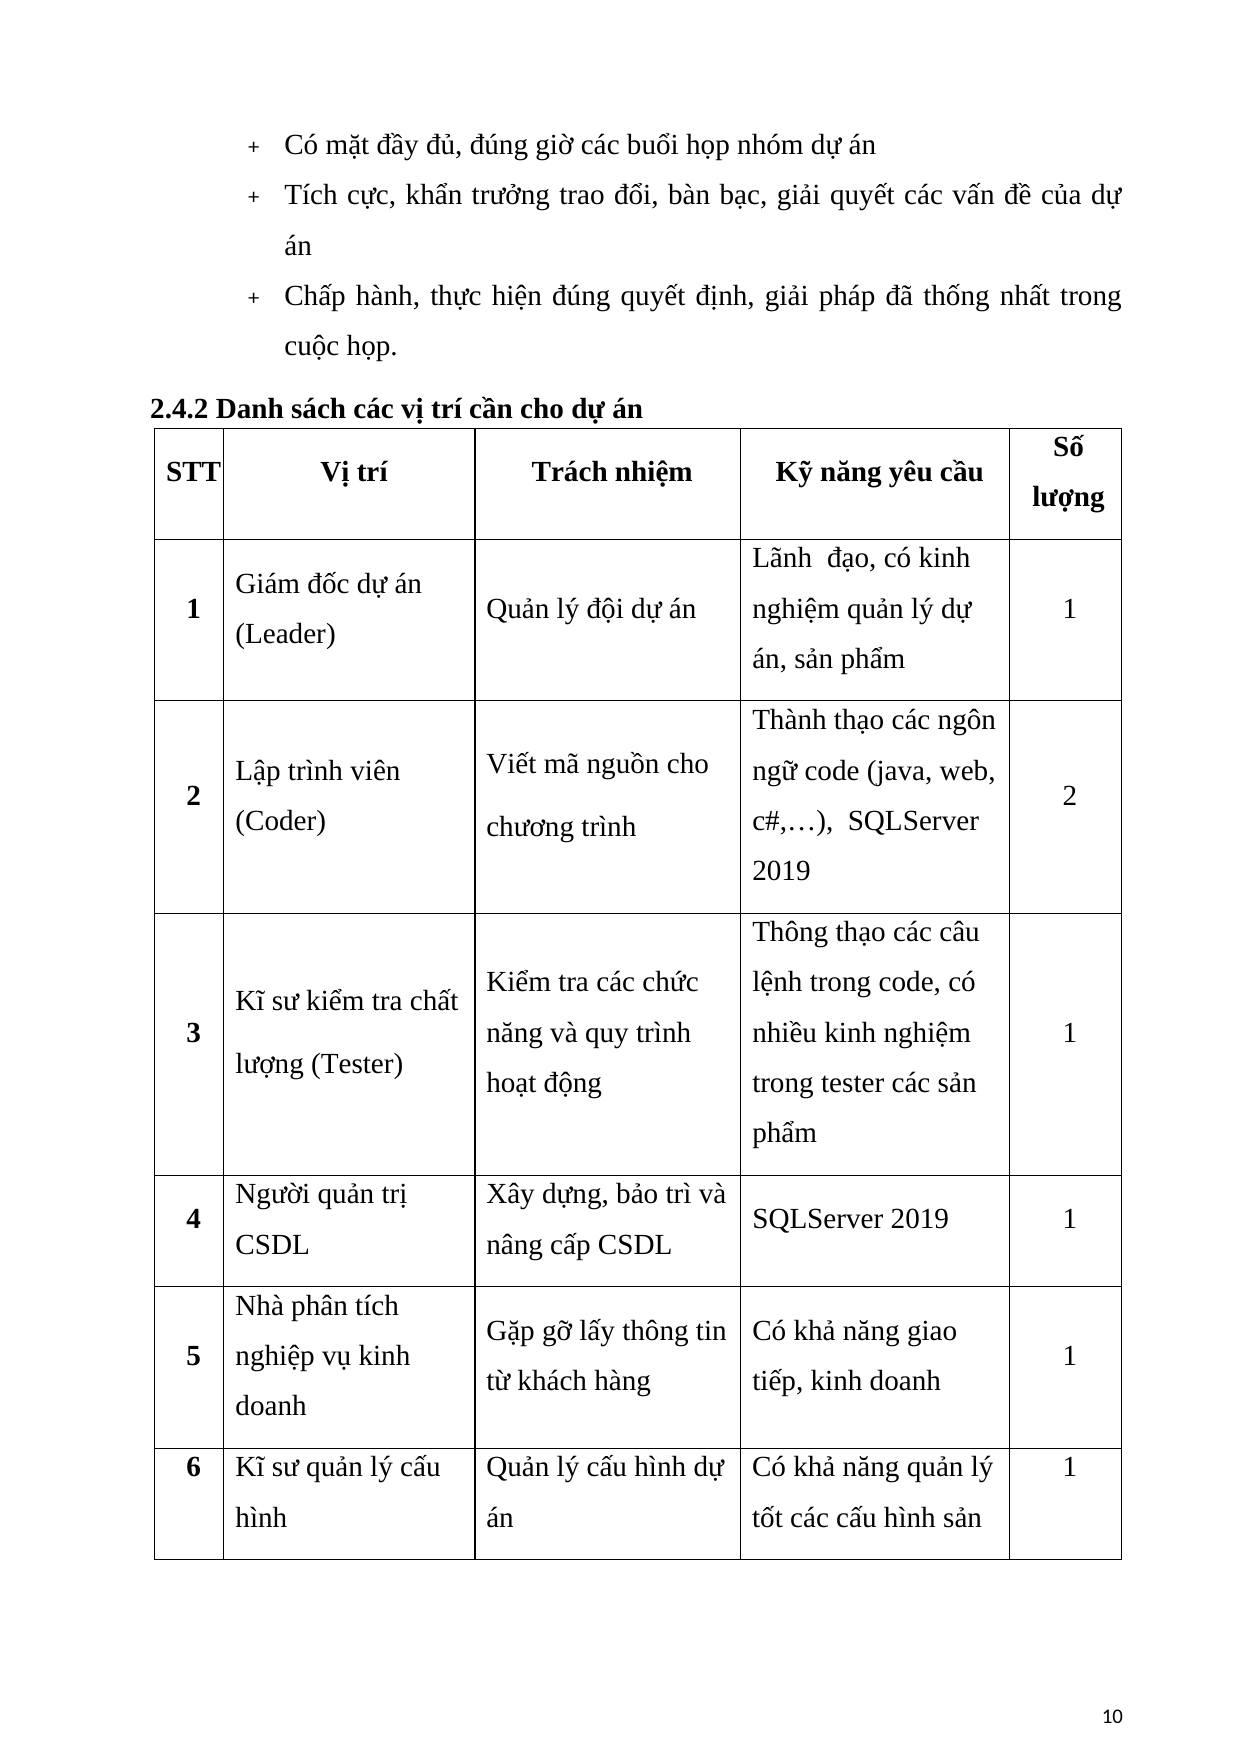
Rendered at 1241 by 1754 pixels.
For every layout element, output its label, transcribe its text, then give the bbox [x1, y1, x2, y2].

table_cell Lập trình viên (Coder) [224, 701, 474, 912]
list Có mặt đầy đủ, đúng giờ các buổi họp nhóm dự án [247, 127, 1123, 161]
table_cell Kĩ sư kiểm tra chất lượng (Tester) [224, 914, 474, 1175]
table_cell 1 [155, 540, 223, 700]
list Chấp hành, thực hiện đúng quyết định, giải pháp đã thống nhất trong cuộc họp. [247, 278, 1123, 362]
table_header Kỹ năng yêu cầu [741, 429, 1009, 539]
table_cell 1 [1010, 914, 1121, 1175]
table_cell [224, 1449, 474, 1559]
table_cell 1 [1010, 1287, 1121, 1448]
table_cell Thông thạo các câu lệnh trong code, có nhiều kinh nghiệm trong tester các sản phẩm [741, 914, 1009, 1175]
table_cell 1 [1010, 1449, 1121, 1559]
table_cell Có khả năng giao tiếp, kinh doanh [741, 1287, 1009, 1448]
table_cell 5 [155, 1287, 223, 1448]
list Tích cực, khẩn trưởng trao đổi, bàn bạc, giải quyết các vấn đề của dự án [247, 177, 1123, 261]
table_header Trách nhiệm [476, 429, 740, 539]
table_cell 2 [155, 701, 223, 912]
table_header Vị trí [224, 429, 474, 539]
table_cell Viết mã nguồn cho chương trình [476, 701, 740, 912]
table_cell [476, 1449, 740, 1559]
table_cell Thành thạo các ngôn ngữ code (java, web, c#,…), SQLServer 2019 [741, 701, 1009, 912]
table_cell 2 [1010, 701, 1121, 912]
table_cell Gặp gỡ lấy thông tin từ khách hàng [476, 1287, 740, 1448]
table_cell Lãnh đạo, có kinh nghiệm quản lý dự án, sản phẩm [741, 540, 1009, 700]
table_cell 3 [155, 914, 223, 1175]
table_cell Giám đốc dự án (Leader) [224, 540, 474, 700]
table_cell Quản lý đội dự án [476, 540, 740, 700]
table_header STT [155, 429, 223, 539]
table_cell Xây dựng, bảo trì và nâng cấp CSDL [476, 1176, 740, 1286]
table_cell 1 [1010, 1176, 1121, 1286]
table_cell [741, 1449, 1009, 1559]
table_cell 1 [1010, 540, 1121, 700]
table_cell Người quản trị CSDL [224, 1176, 474, 1286]
table_cell 4 [155, 1176, 223, 1286]
table_cell Nhà phân tích nghiệp vụ kinh doanh [224, 1287, 474, 1448]
subtitle 2.4.2 Danh sách các vị trí cần cho dự án [150, 391, 1123, 425]
table_header Số lượng [1010, 429, 1121, 539]
table_cell SQLServer 2019 [741, 1176, 1009, 1286]
table_cell 6 [155, 1449, 223, 1559]
table_cell Kiểm tra các chức năng và quy trình hoạt động [476, 914, 740, 1175]
